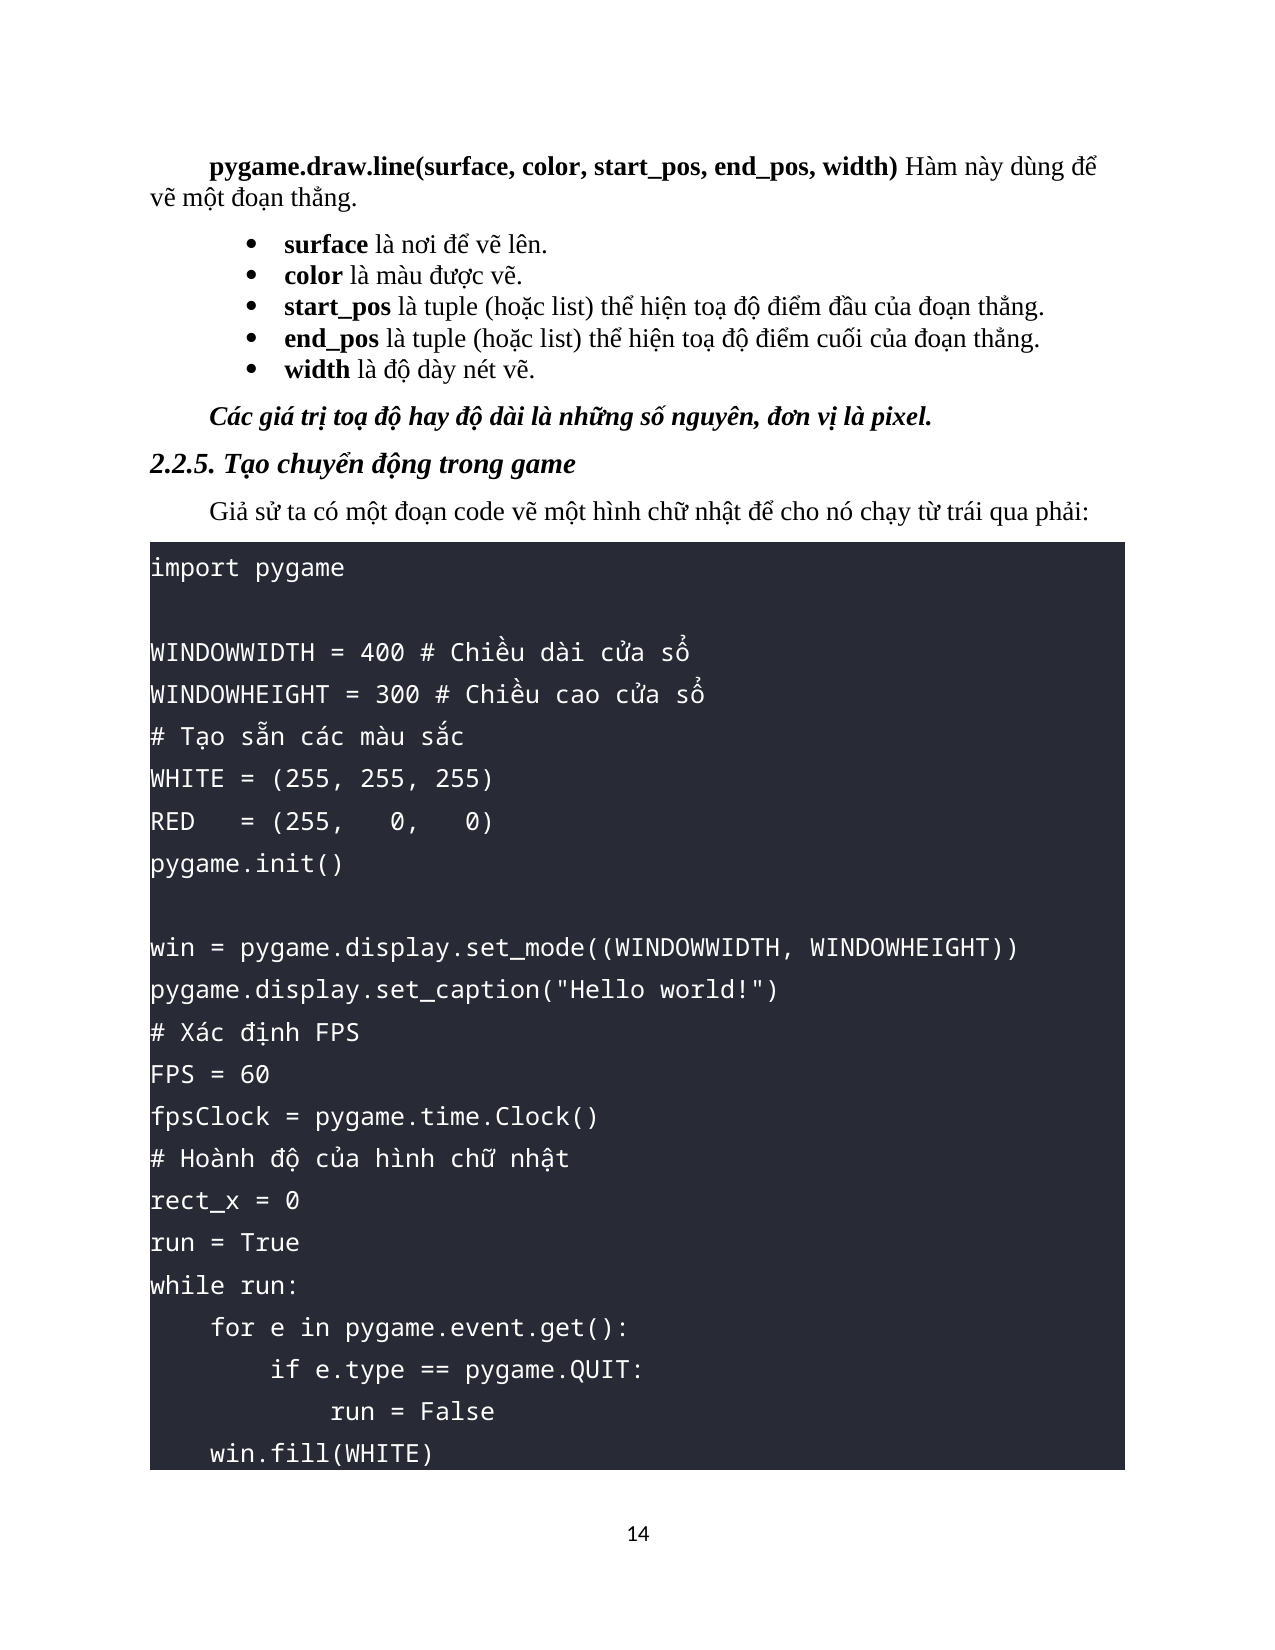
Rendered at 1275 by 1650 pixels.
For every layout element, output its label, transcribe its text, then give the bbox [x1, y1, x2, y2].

text fpsClock = pygame.time.Clock() [150, 1090, 1125, 1133]
text import pygame [150, 542, 1125, 584]
text # Tạo sẵn các màu sắc [150, 711, 1125, 753]
text FPS = 60 [150, 1048, 1125, 1090]
text RED = (255, 0, 0) [150, 795, 1125, 837]
list end_pos là tuple (hoặc list) thể hiện toạ độ điểm cuối của đoạn thẳng. [247, 322, 1125, 353]
text for e in pygame.event.get(): [150, 1301, 1125, 1343]
text WINDOWWIDTH = 400 # Chiều dài cửa sổ [150, 626, 1125, 668]
text while run: [150, 1259, 1125, 1301]
text Giả sử ta có một đoạn code vẽ một hình chữ nhật để cho nó chạy từ trái qua phải: [150, 495, 1125, 526]
list surface là nơi để vẽ lên. [247, 228, 1125, 259]
list start_pos là tuple (hoặc list) thể hiện toạ độ điểm đầu của đoạn thẳng. [247, 290, 1125, 322]
text run = True [150, 1217, 1125, 1259]
text Các giá trị toạ độ hay độ dài là những số nguyên, đơn vị là pixel. [150, 400, 1125, 431]
subtitle 2.2.5. Tạo chuyển động trong game [150, 447, 1125, 480]
text rect_x = 0 [150, 1175, 1125, 1217]
text if e.type == pygame.QUIT: [150, 1343, 1125, 1386]
text win = pygame.display.set_mode((WINDOWWIDTH, WINDOWHEIGHT)) [150, 922, 1125, 964]
text # Xác định FPS [150, 1006, 1125, 1048]
text run = False [150, 1386, 1125, 1428]
text win.fill(WHITE) [150, 1428, 1125, 1470]
list color là màu được vẽ. [247, 259, 1125, 290]
text pygame.draw.line(surface, color, start_pos, end_pos, width) Hàm này dùng để vẽ một đoạn thẳng. [150, 150, 1125, 212]
text WINDOWHEIGHT = 300 # Chiều cao cửa sổ [150, 668, 1125, 711]
text # Hoành độ của hình chữ nhật [150, 1133, 1125, 1175]
text pygame.display.set_caption("Hello world!") [150, 964, 1125, 1006]
list width là độ dày nét vẽ. [247, 353, 1125, 384]
text WHITE = (255, 255, 255) [150, 753, 1125, 795]
text pygame.init() [150, 837, 1125, 879]
